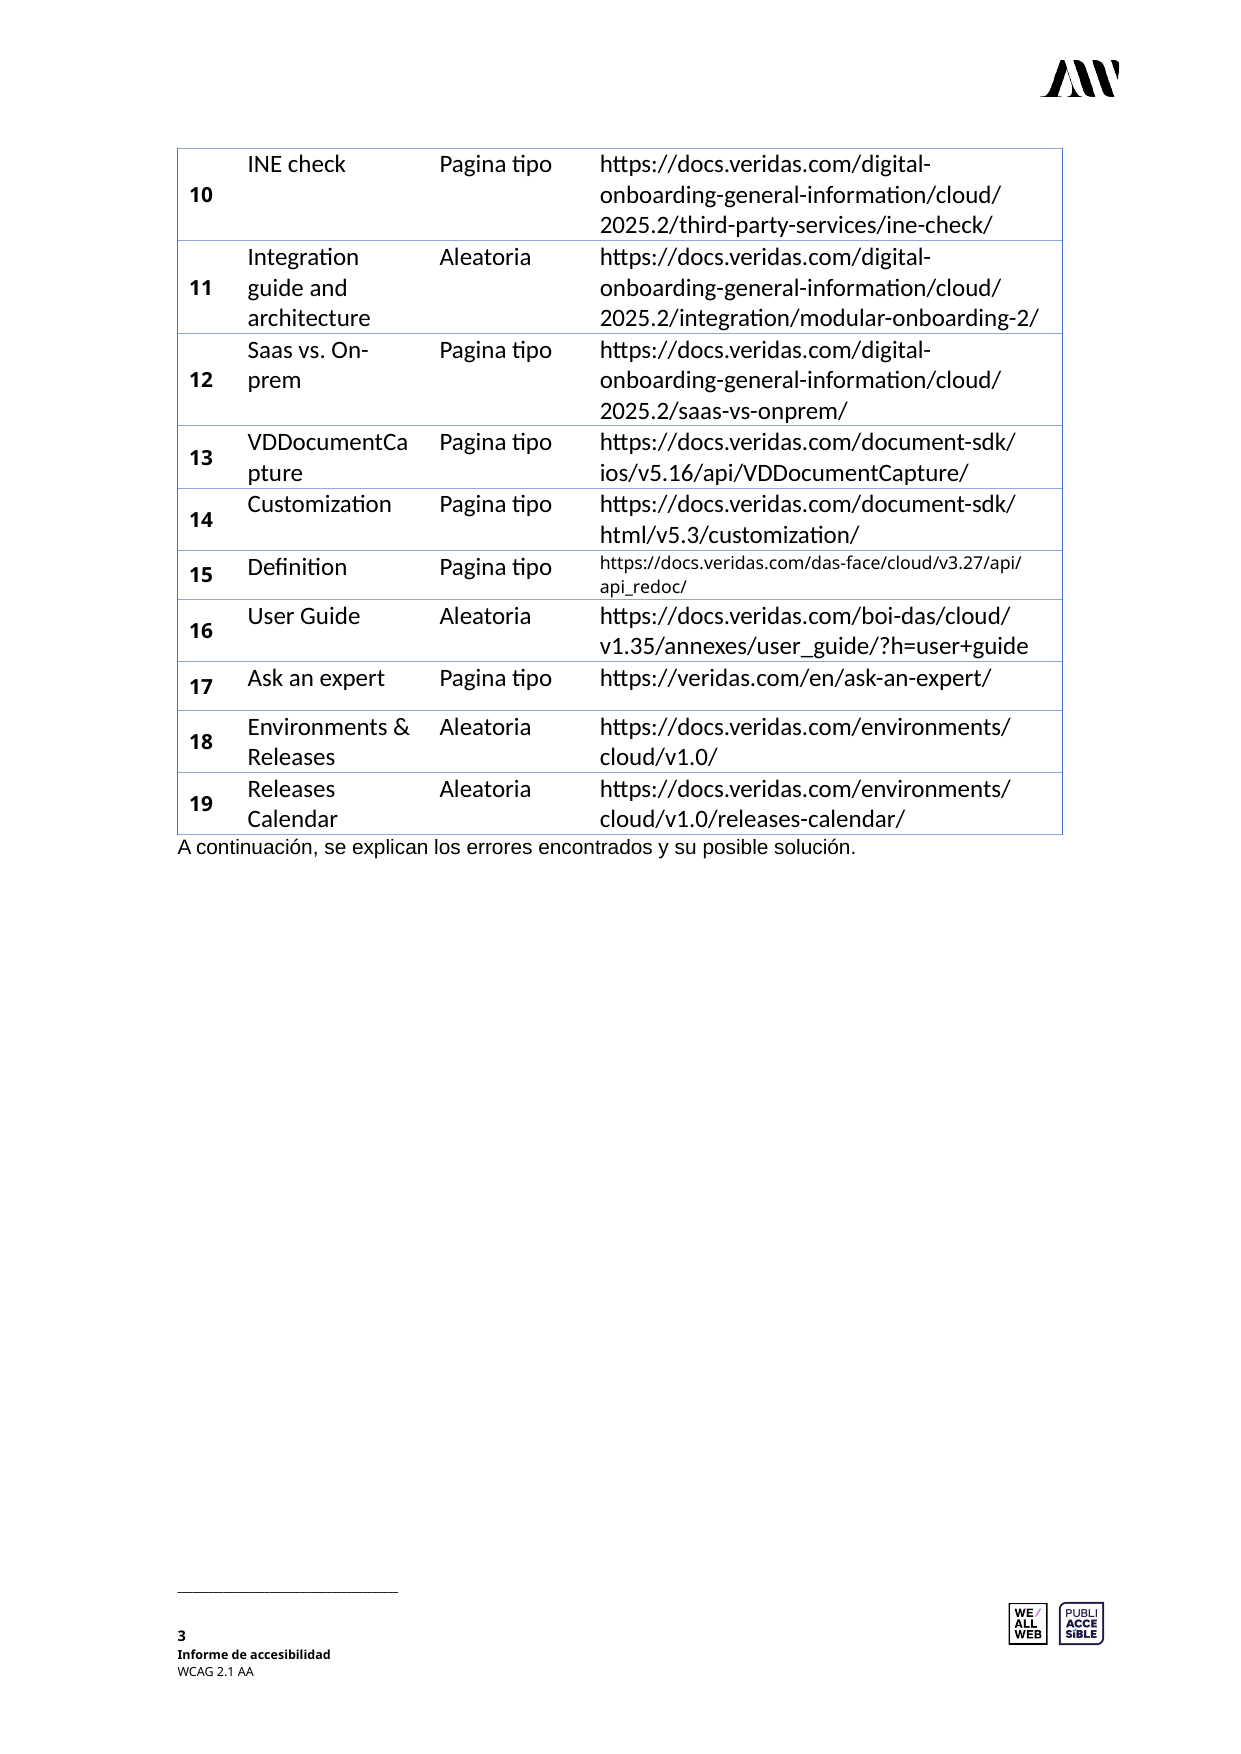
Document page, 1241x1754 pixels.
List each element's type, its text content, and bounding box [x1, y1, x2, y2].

table_cell VDDocumentCapture [236, 426, 428, 487]
table_cell Saas vs. On-prem [236, 334, 428, 425]
table_cell Aleatoria [428, 711, 588, 772]
table_cell https://docs.veridas.com/digital-onboarding-general-information/cloud/2025.2/third-party-services/ine-check/ [588, 149, 1062, 240]
table_cell https://docs.veridas.com/document-sdk/ios/v5.16/api/VDDocumentCapture/ [588, 426, 1062, 487]
table_cell Aleatoria [428, 773, 588, 834]
table_cell 18 [178, 711, 236, 772]
table_cell 10 [178, 149, 236, 240]
table_cell https://veridas.com/en/ask-an-expert/ [588, 662, 1062, 710]
table_cell 19 [178, 773, 236, 834]
table_cell Aleatoria [428, 241, 588, 333]
table_cell Pagina tipo [428, 149, 588, 240]
table_cell Pagina tipo [428, 334, 588, 425]
table_cell https://docs.veridas.com/das-face/cloud/v3.27/api/api_redoc/ [588, 551, 1062, 599]
table_cell 17 [178, 662, 236, 710]
picture [1040, 60, 1120, 97]
picture [1008, 1603, 1048, 1645]
table_cell Releases Calendar [236, 773, 428, 834]
table_cell https://docs.veridas.com/document-sdk/html/v5.3/customization/ [588, 489, 1062, 549]
table_cell https://docs.veridas.com/boi-das/cloud/v1.35/annexes/user_guide/?h=user+guide [588, 600, 1062, 661]
table_cell Ask an expert [236, 662, 428, 710]
picture [1057, 1601, 1106, 1647]
table_cell Pagina tipo [428, 662, 588, 710]
table_cell https://docs.veridas.com/environments/cloud/v1.0/ [588, 711, 1062, 772]
table_cell User Guide [236, 600, 428, 661]
table_cell 13 [178, 426, 236, 487]
table_cell Pagina tipo [428, 489, 588, 549]
table_cell 15 [178, 551, 236, 599]
table_cell Aleatoria [428, 600, 588, 661]
table_cell Definition [236, 551, 428, 599]
table_cell Pagina tipo [428, 551, 588, 599]
table_cell https://docs.veridas.com/environments/cloud/v1.0/releases-calendar/ [588, 773, 1062, 834]
table_cell 12 [178, 334, 236, 425]
table_cell Environments & Releases [236, 711, 428, 772]
table_cell 16 [178, 600, 236, 661]
table_cell Pagina tipo [428, 426, 588, 487]
table_cell 14 [178, 489, 236, 549]
table_cell INE check [236, 149, 428, 240]
table_cell Customization [236, 489, 428, 549]
table_cell https://docs.veridas.com/digital-onboarding-general-information/cloud/2025.2/saas-vs-onprem/ [588, 334, 1062, 425]
text A continuación, se explican los errores encontrados y su posible solución. [177, 835, 1063, 859]
table_cell Integration guide and architecture [236, 241, 428, 333]
table_cell 11 [178, 241, 236, 333]
table_cell https://docs.veridas.com/digital-onboarding-general-information/cloud/2025.2/integration/modular-onboarding-2/ [588, 241, 1062, 333]
